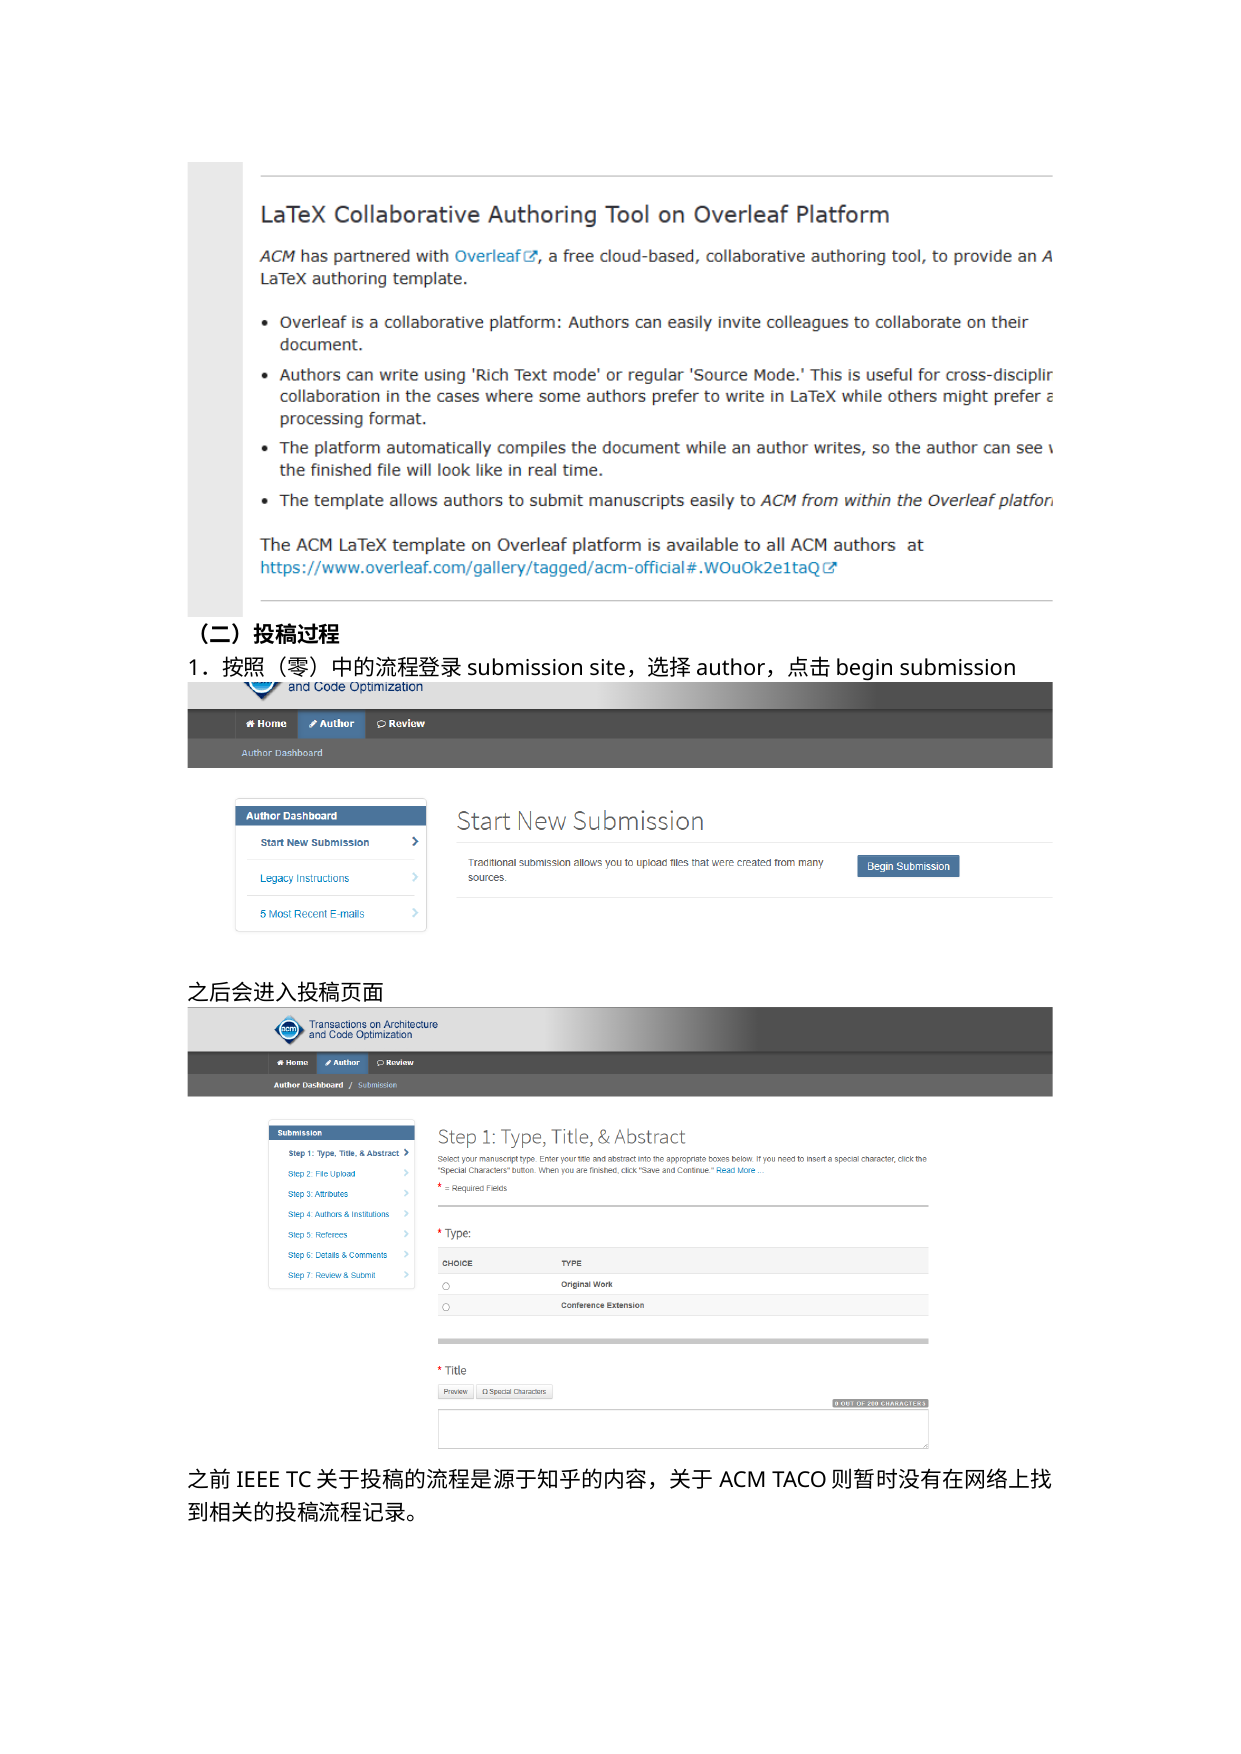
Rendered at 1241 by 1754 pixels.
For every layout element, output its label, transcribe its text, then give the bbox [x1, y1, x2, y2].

picture [187, 682, 1053, 972]
text 之后会进入投稿页面 [187, 974, 1053, 1007]
text 1．按照（零）中的流程登录submission site，选择author，点击begin submission [187, 649, 1053, 682]
text 之前IEEE TC关于投稿的流程是源于知乎的内容，关于ACM TACO则暂时没有在网络上找到相关的投稿流程记录。 [187, 1462, 1053, 1527]
picture [187, 1007, 1053, 1457]
text （二）投稿过程 [187, 617, 1053, 649]
picture [187, 162, 1053, 617]
